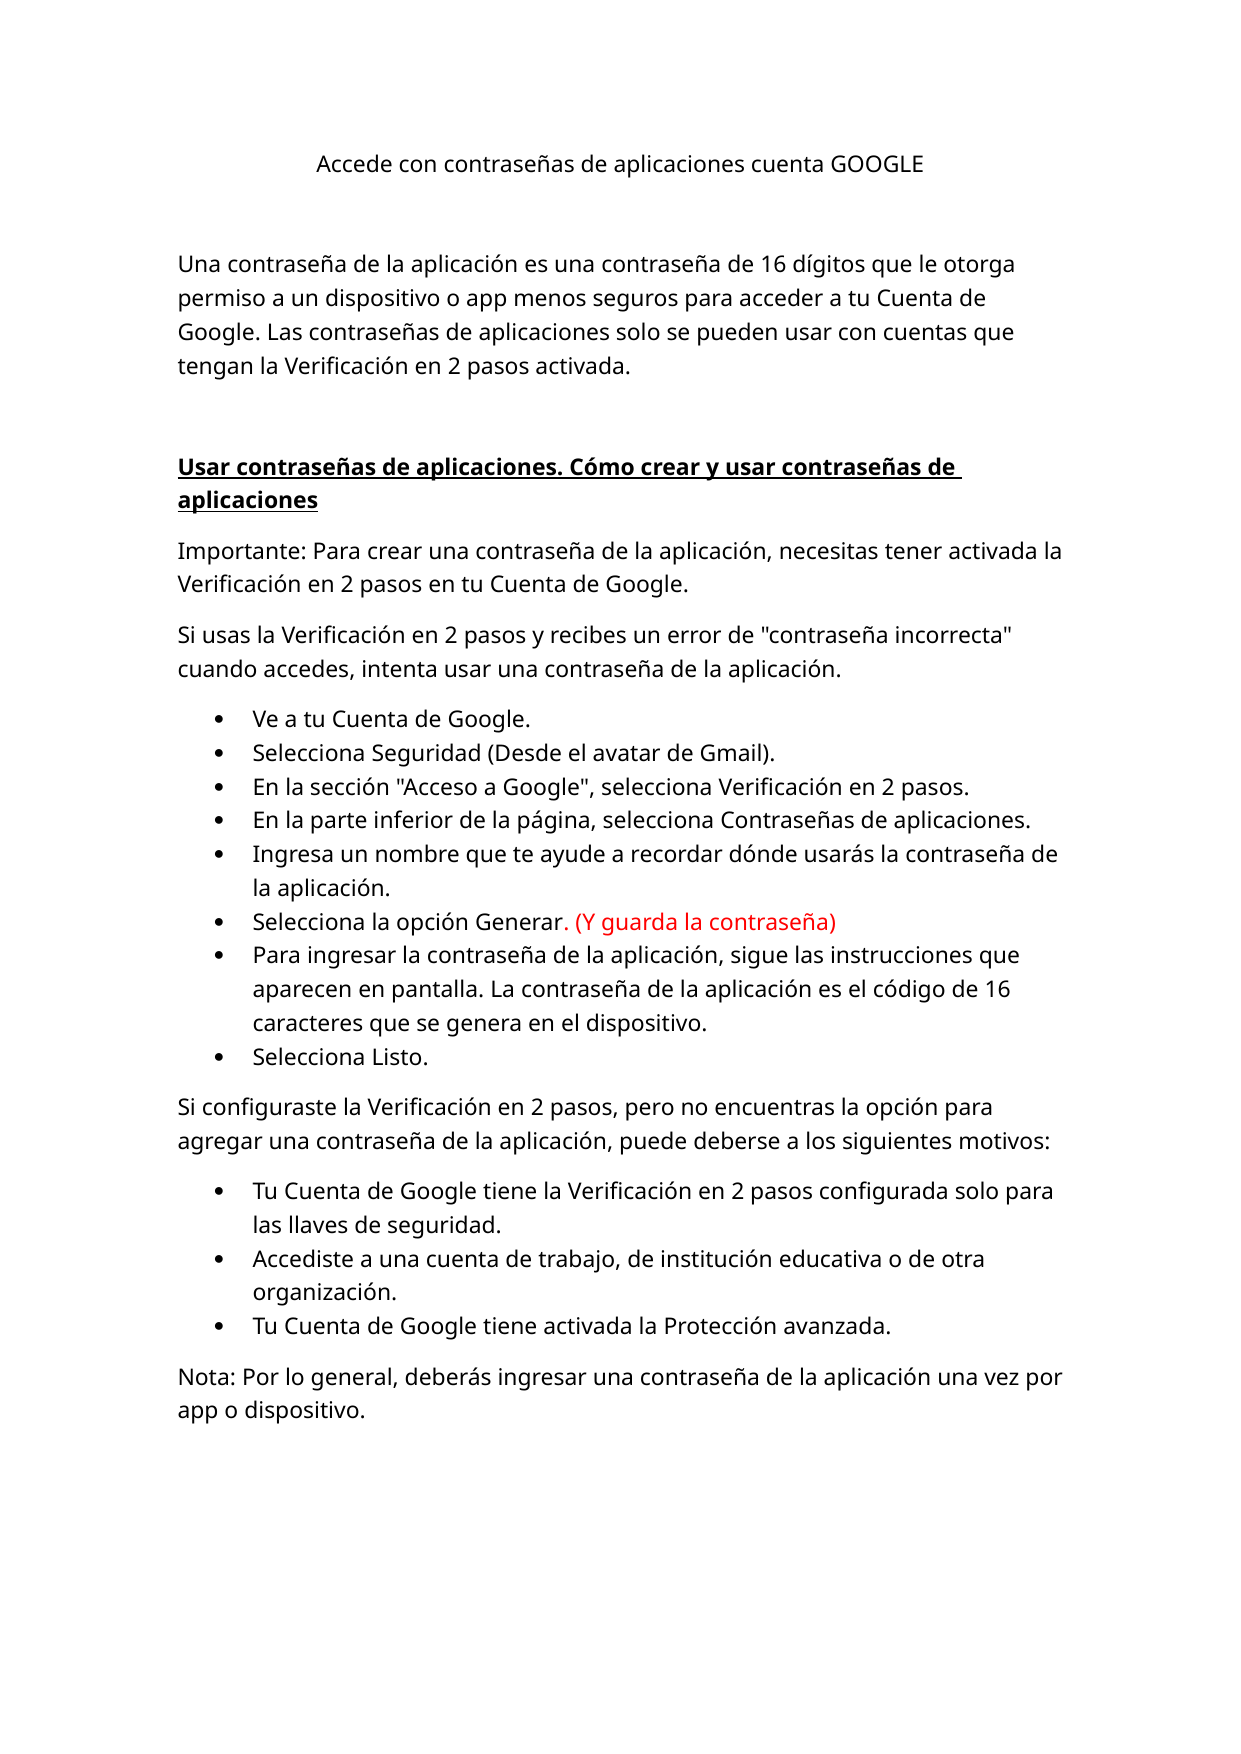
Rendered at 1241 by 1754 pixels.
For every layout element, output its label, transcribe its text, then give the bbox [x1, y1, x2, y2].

text Una contraseña de la aplicación es una contraseña de 16 dígitos que le otorga permiso a un dispositivo o app menos seguros para acceder a tu Cuenta de Google. Las contraseñas de aplicaciones solo se pueden usar con cuentas que tengan la Verificación en 2 pasos activada. [177, 248, 1063, 381]
list Para ingresar la contraseña de la aplicación, sigue las instrucciones que aparecen en pantalla. La contraseña de la aplicación es el código de 16 caracteres que se genera en el dispositivo. [215, 939, 1063, 1038]
list En la sección "Acceso a Google", selecciona Verificación en 2 pasos. [215, 771, 1063, 802]
list Selecciona Seguridad (Desde el avatar de Gmail). [215, 737, 1063, 768]
list Accediste a una cuenta de trabajo, de institución educativa o de otra organización. [215, 1243, 1063, 1308]
list Ve a tu Cuenta de Google. [215, 703, 1063, 734]
list Tu Cuenta de Google tiene la Verificación en 2 pasos configurada solo para las llaves de seguridad. [215, 1175, 1063, 1240]
text Usar contraseñas de aplicaciones. Cómo crear y usar contraseñas de aplicaciones [177, 451, 1063, 516]
list En la parte inferior de la página, selecciona Contraseñas de aplicaciones. [215, 804, 1063, 836]
list Tu Cuenta de Google tiene activada la Protección avanzada. [215, 1310, 1063, 1341]
text Accede con contraseñas de aplicaciones cuenta GOOGLE [177, 148, 1063, 179]
text Nota: Por lo general, deberás ingresar una contraseña de la aplicación una vez por app o dispositivo. [177, 1361, 1063, 1426]
text Importante: Para crear una contraseña de la aplicación, necesitas tener activada la Verificación en 2 pasos en tu Cuenta de Google. [177, 535, 1063, 600]
list Selecciona Listo. [215, 1041, 1063, 1072]
list Selecciona la opción Generar. (Y guarda la contraseña) [215, 906, 1063, 937]
text Si usas la Verificación en 2 pasos y recibes un error de "contraseña incorrecta" cuando accedes, intenta usar una contraseña de la aplicación. [177, 619, 1063, 684]
list Ingresa un nombre que te ayude a recordar dónde usarás la contraseña de la aplicación. [215, 838, 1063, 903]
text Si configuraste la Verificación en 2 pasos, pero no encuentras la opción para agregar una contraseña de la aplicación, puede deberse a los siguientes motivos: [177, 1091, 1063, 1156]
